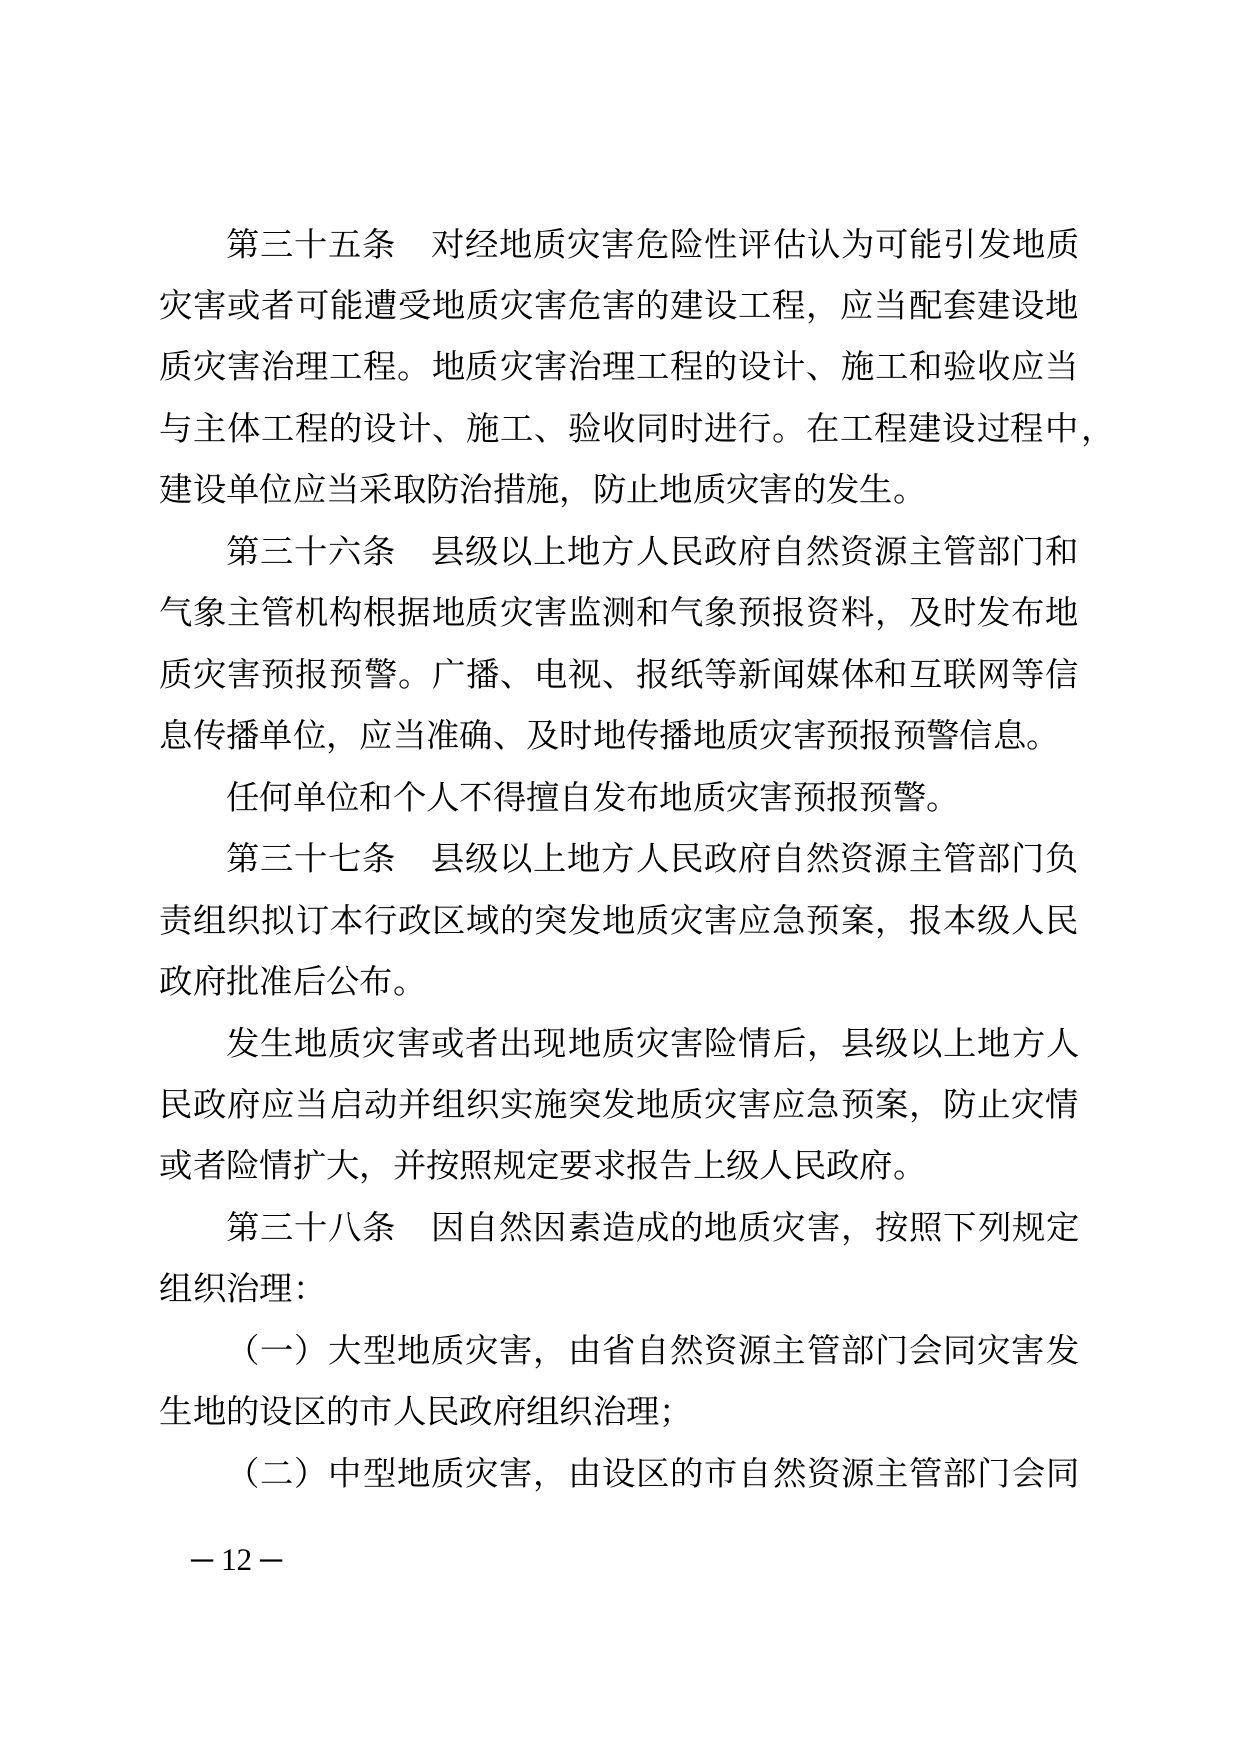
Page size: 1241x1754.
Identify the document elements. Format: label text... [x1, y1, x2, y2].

text 第三十六条 县级以上地方人民政府自然资源主管部门和气象主管机构根据地质灾害监测和气象预报资料，及时发布地质灾害预报预警。广播、电视、报纸等新闻媒体和互联网等信息传播单位，应当准确、及时地传播地质灾害预报预警信息。 [159, 514, 1081, 760]
text 第三十八条 因自然因素造成的地质灾害，按照下列规定组织治理： [159, 1190, 1081, 1313]
text 第三十五条 对经地质灾害危险性评估认为可能引发地质灾害或者可能遭受地质灾害危害的建设工程，应当配套建设地质灾害治理工程。地质灾害治理工程的设计、施工和验收应当与主体工程的设计、施工、验收同时进行。在工程建设过程中，建设单位应当采取防治措施，防止地质灾害的发生。 [159, 207, 1081, 514]
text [159, 1436, 1081, 1497]
text 第三十七条 县级以上地方人民政府自然资源主管部门负责组织拟订本行政区域的突发地质灾害应急预案，报本级人民政府批准后公布。 [159, 821, 1081, 1006]
text （一）大型地质灾害，由省自然资源主管部门会同灾害发生地的设区的市人民政府组织治理； [159, 1313, 1081, 1436]
text 任何单位和个人不得擅自发布地质灾害预报预警。 [159, 760, 1081, 821]
text 发生地质灾害或者出现地质灾害险情后，县级以上地方人民政府应当启动并组织实施突发地质灾害应急预案，防止灾情或者险情扩大，并按照规定要求报告上级人民政府。 [159, 1006, 1081, 1190]
